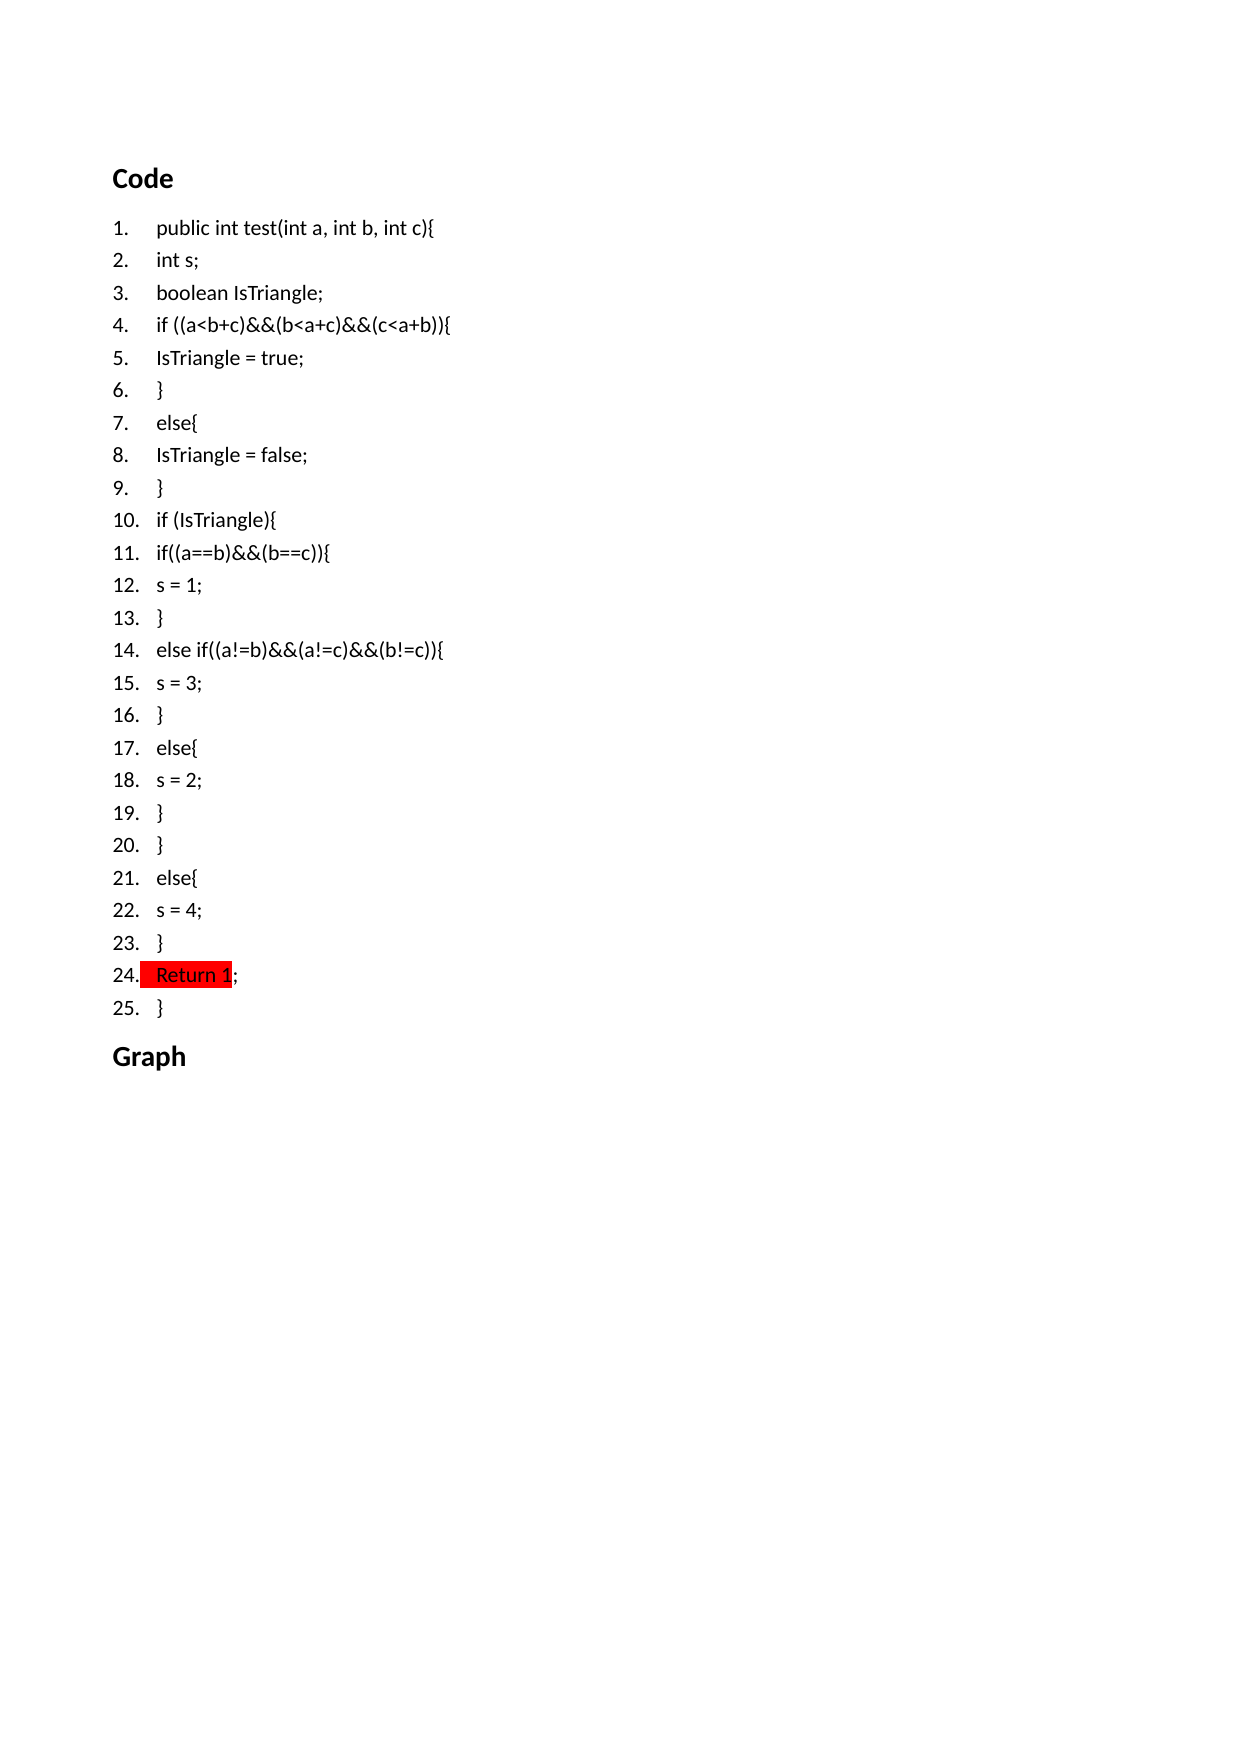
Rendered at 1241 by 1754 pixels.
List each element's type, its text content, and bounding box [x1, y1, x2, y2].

list } [112, 828, 1128, 861]
list public int test(int a, int b, int c){ [112, 211, 1128, 243]
list else{ [112, 406, 1128, 438]
list } [112, 796, 1128, 828]
list } [112, 373, 1128, 406]
text Code [112, 146, 1128, 211]
list s = 2; [112, 763, 1128, 796]
list else{ [112, 861, 1128, 893]
text Graph [112, 1023, 1128, 1088]
list IsTriangle = false; [112, 438, 1128, 471]
list } [112, 991, 1128, 1023]
list s = 4; [112, 893, 1128, 926]
list IsTriangle = true; [112, 341, 1128, 373]
list Return 1; [112, 958, 1128, 991]
list } [112, 601, 1128, 633]
list if((a==b)&&(b==c)){ [112, 536, 1128, 568]
list s = 1; [112, 568, 1128, 601]
list boolean IsTriangle; [112, 276, 1128, 308]
list else{ [112, 731, 1128, 763]
list } [112, 471, 1128, 503]
list int s; [112, 243, 1128, 276]
list } [112, 926, 1128, 958]
list if (IsTriangle){ [112, 503, 1128, 536]
list if ((a<b+c)&&(b<a+c)&&(c<a+b)){ [112, 308, 1128, 341]
list } [112, 698, 1128, 731]
list else if((a!=b)&&(a!=c)&&(b!=c)){ [112, 633, 1128, 666]
list s = 3; [112, 666, 1128, 698]
